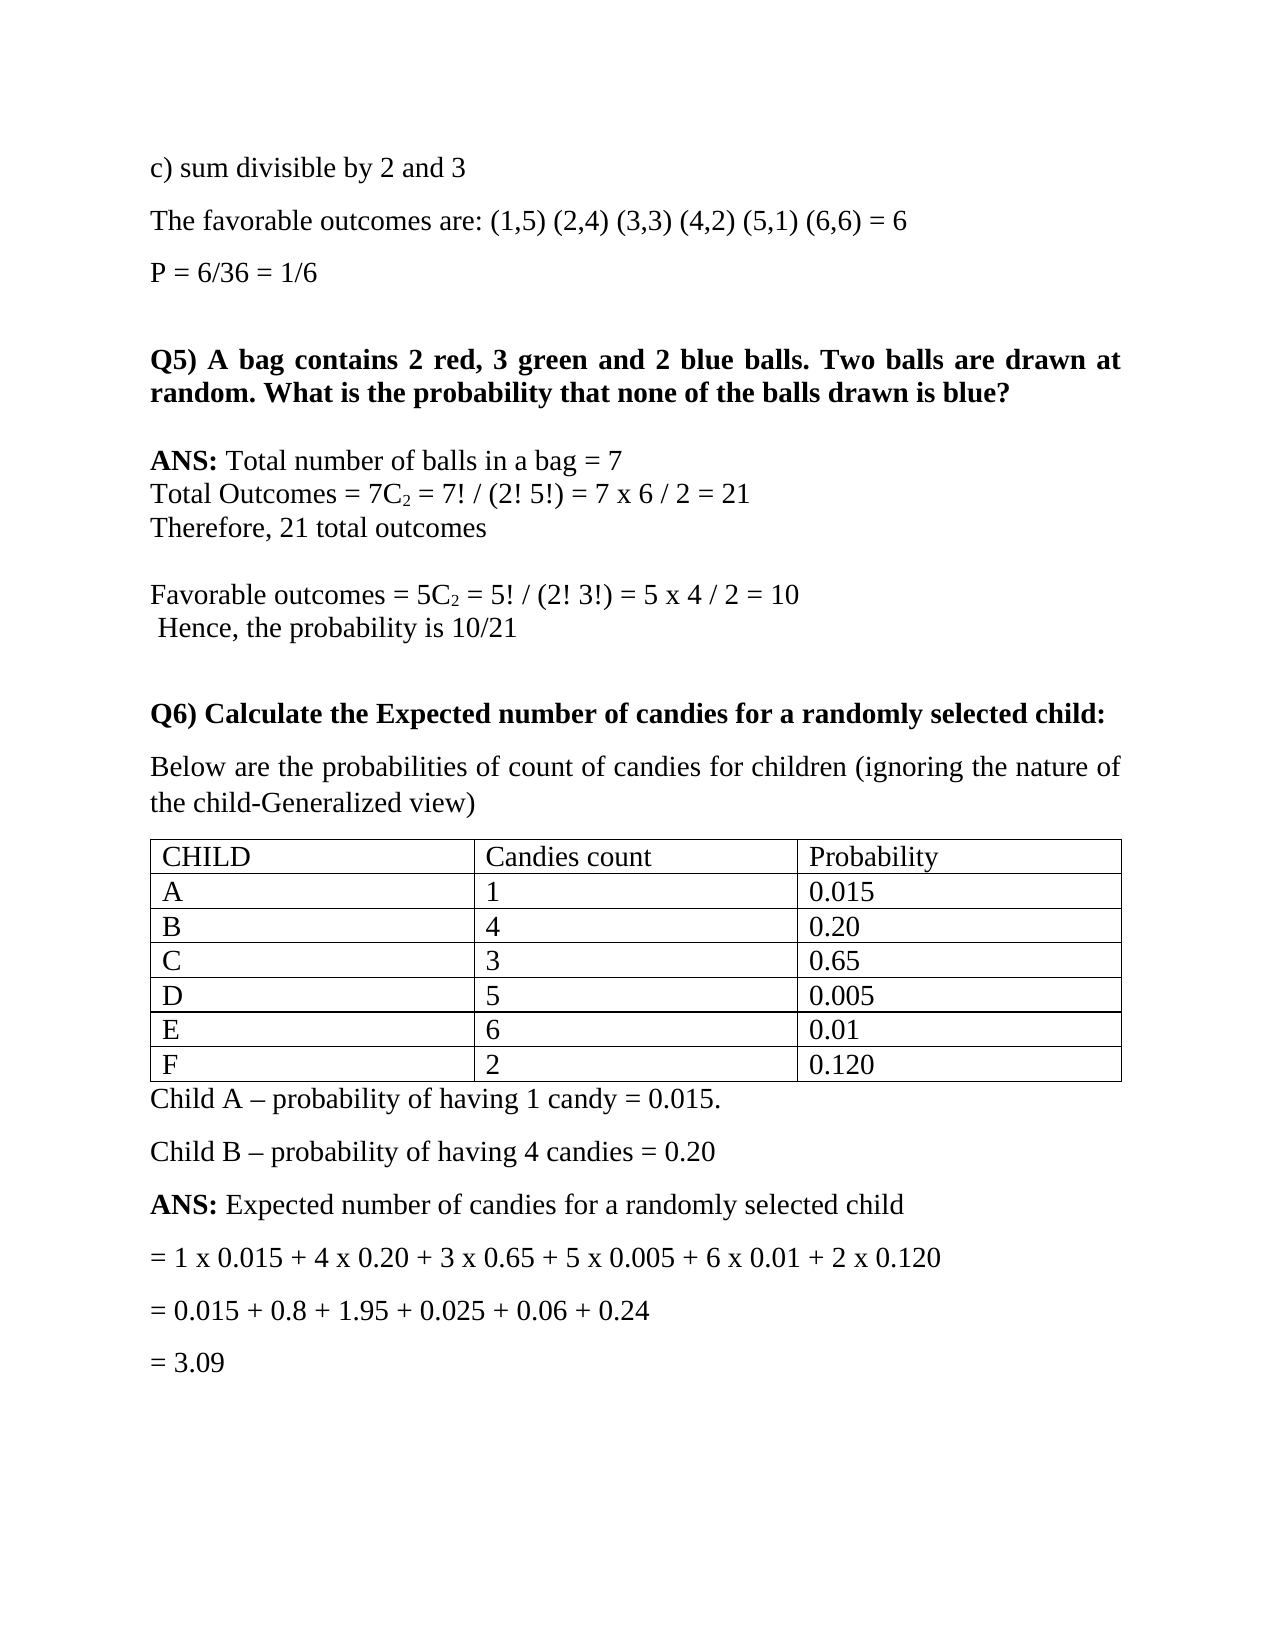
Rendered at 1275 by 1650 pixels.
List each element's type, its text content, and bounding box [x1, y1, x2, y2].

text Total Outcomes = 7C2 = 7! / (2! 5!) = 7 x 6 / 2 = 21 [150, 476, 1122, 510]
table_cell 5 [475, 978, 797, 1011]
text = 1 x 0.015 + 4 x 0.20 + 3 x 0.65 + 5 x 0.005 + 6 x 0.01 + 2 x 0.120 [150, 1240, 1122, 1273]
text The favorable outcomes are: (1,5) (2,4) (3,3) (4,2) (5,1) (6,6) = 6 [150, 203, 1122, 236]
table_cell 2 [475, 1047, 797, 1081]
table_cell D [151, 978, 474, 1011]
text Favorable outcomes = 5C2 = 5! / (2! 3!) = 5 x 4 / 2 = 10 [150, 577, 1122, 610]
text Child B – probability of having 4 candies = 0.20 [150, 1134, 1122, 1168]
table_cell 0.65 [798, 943, 1121, 977]
table_header Candies count [475, 840, 797, 873]
table_cell 4 [475, 909, 797, 942]
table_cell 6 [475, 1013, 797, 1046]
text c) sum divisible by 2 and 3 [150, 150, 1122, 183]
text Therefore, 21 total outcomes [150, 510, 1122, 543]
table_cell E [151, 1013, 474, 1046]
table_cell 0.120 [798, 1047, 1121, 1081]
table_cell A [151, 874, 474, 908]
text ANS: Total number of balls in a bag = 7 [150, 443, 1122, 476]
table_cell C [151, 943, 474, 977]
table_cell 1 [475, 874, 797, 908]
table_cell F [151, 1047, 474, 1081]
text Q5) A bag contains 2 red, 3 green and 2 blue balls. Two balls are drawn at random. What is the probability that none of the balls drawn is blue? [150, 342, 1122, 409]
text Q6) Calculate the Expected number of candies for a randomly selected child: [150, 697, 1122, 730]
table_cell 0.20 [798, 909, 1121, 942]
table_cell 0.015 [798, 874, 1121, 908]
table_cell 0.005 [798, 978, 1121, 1011]
text Child A – probability of having 1 candy = 0.015. [150, 1082, 1122, 1115]
text P = 6/36 = 1/6 [150, 256, 1122, 289]
table_header Probability [798, 840, 1121, 873]
text ANS: Expected number of candies for a randomly selected child [150, 1187, 1122, 1221]
text = 3.09 [150, 1346, 1122, 1379]
table_cell 0.01 [798, 1013, 1121, 1046]
table_cell B [151, 909, 474, 942]
text = 0.015 + 0.8 + 1.95 + 0.025 + 0.06 + 0.24 [150, 1293, 1122, 1326]
text Hence, the probability is 10/21 [150, 610, 1122, 644]
text Below are the probabilities of count of candies for children (ignoring the nature of the child-Generalized view) [150, 749, 1122, 819]
table_cell 3 [475, 943, 797, 977]
table_header CHILD [151, 840, 474, 873]
